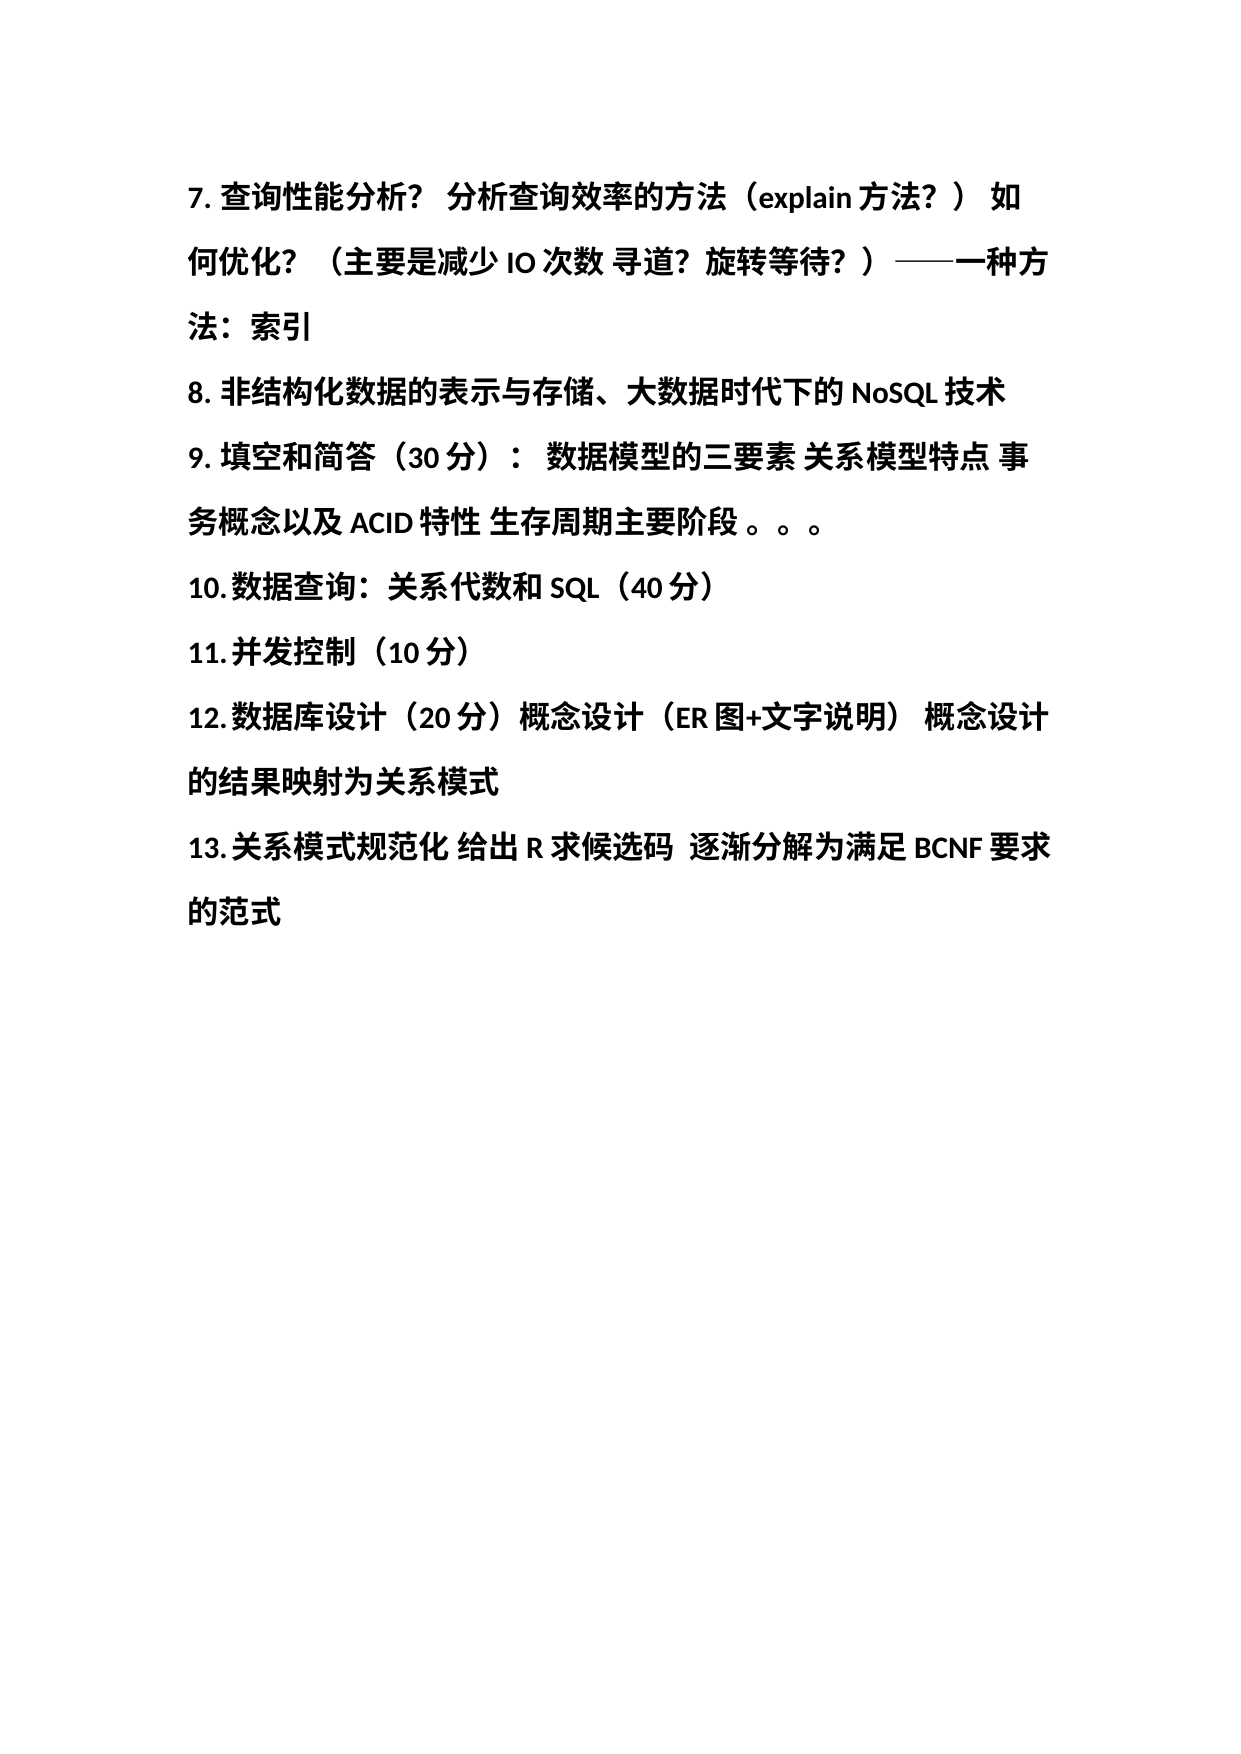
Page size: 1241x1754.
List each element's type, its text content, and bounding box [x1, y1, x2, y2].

list 查询性能分析？ 分析查询效率的方法（explain方法？） 如何优化？（主要是减少IO次数 寻道？旋转等待？）——一种方法：索引 [187, 162, 1053, 357]
list 关系模式规范化 给出R求候选码 逐渐分解为满足BCNF要求的范式 [187, 812, 1053, 942]
list 数据库设计（20分）概念设计（ER图+文字说明） 概念设计的结果映射为关系模式 [187, 682, 1053, 812]
list 填空和简答（30分）： 数据模型的三要素 关系模型特点 事务概念以及ACID特性 生存周期主要阶段 。。。 [187, 422, 1053, 552]
list 并发控制（10分） [187, 617, 1053, 682]
list 非结构化数据的表示与存储、大数据时代下的NoSQL技术 [187, 357, 1053, 422]
list 数据查询：关系代数和SQL（40分） [187, 552, 1053, 617]
